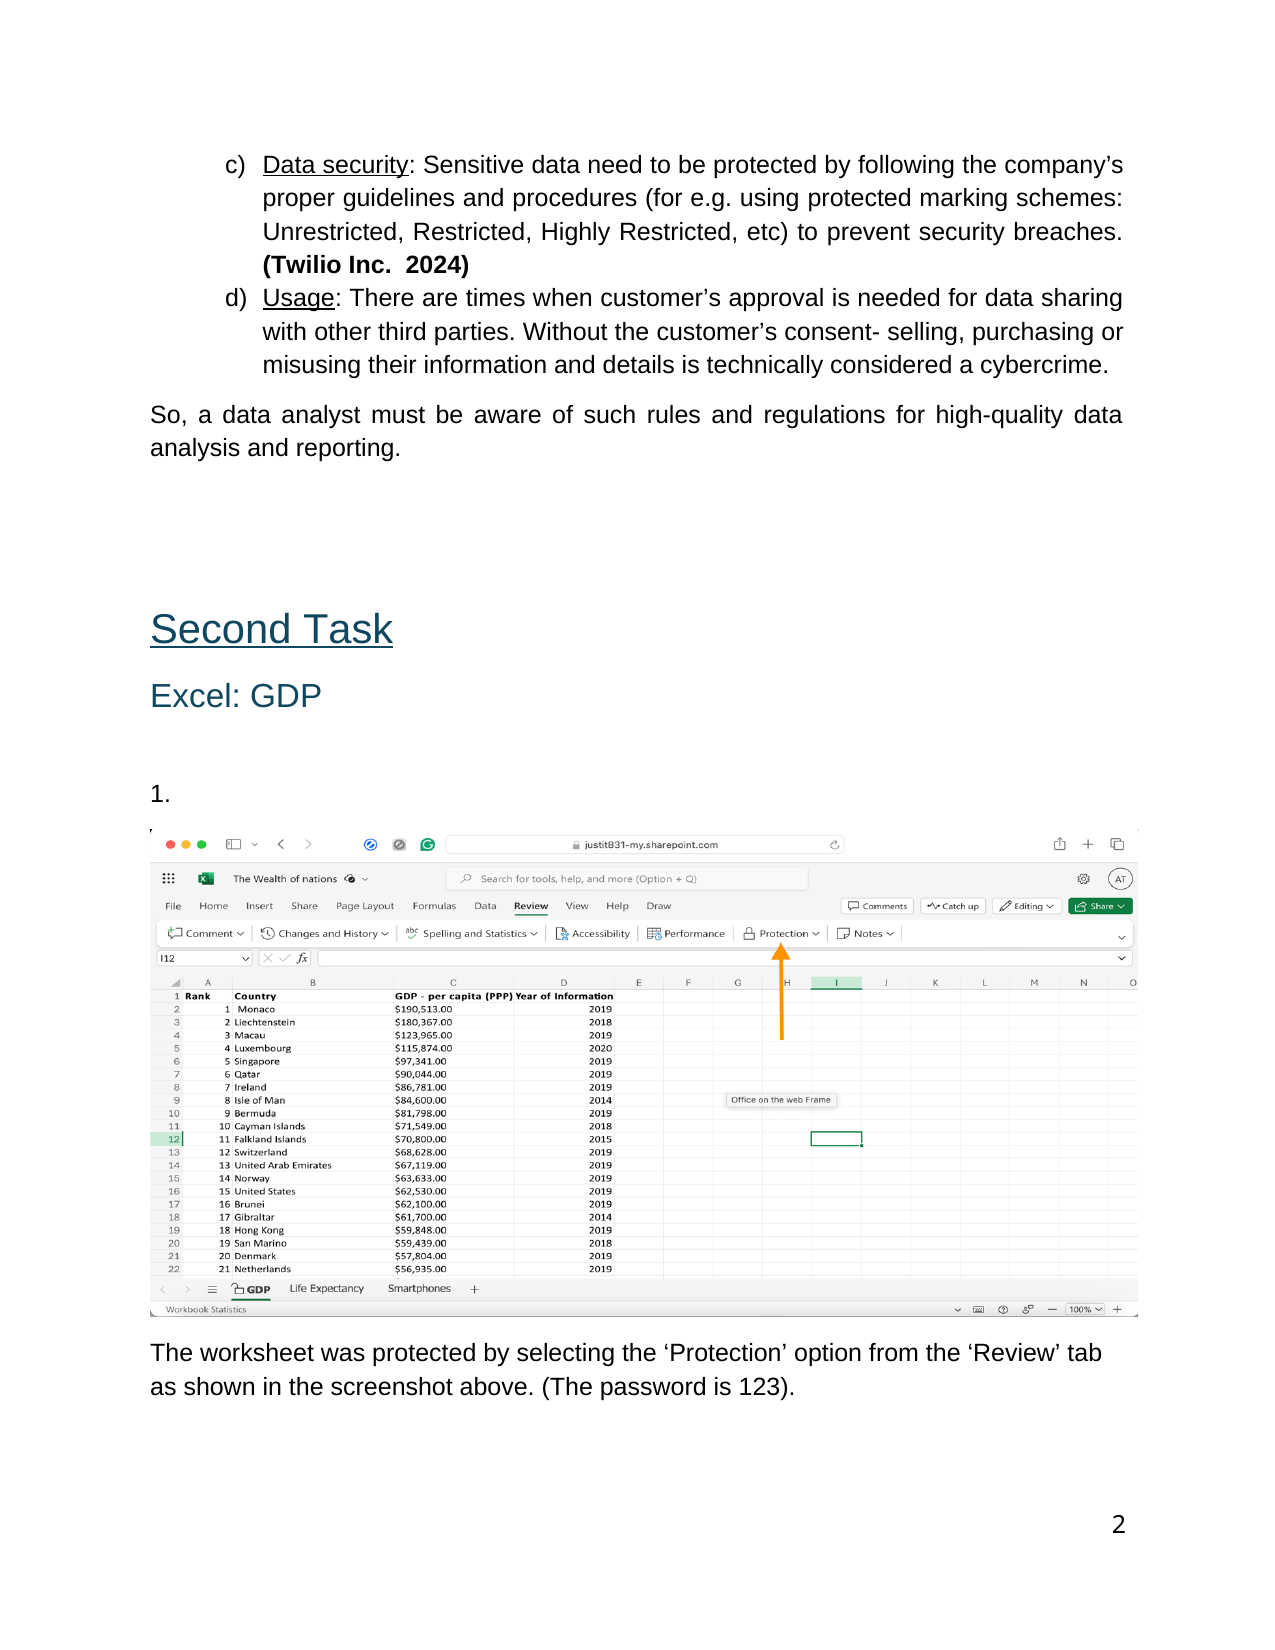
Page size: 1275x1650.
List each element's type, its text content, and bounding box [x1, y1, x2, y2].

text The worksheet was protected by selecting the ‘Protection’ option from the ‘Review’ tab as shown in the screenshot above. (The password is 123). [150, 1338, 1125, 1400]
list Usage: There are times when customer’s approval is needed for data sharing with other third parties. Without the customer’s consent- selling, purchasing or misusing their information and details is technically considered a cybercrime. [225, 283, 1125, 379]
list Data security: Sensitive data need to be protected by following the company’s proper guidelines and procedures (for e.g. using protected marking schemes: Unrestricted, Restricted, Highly Restricted, etc) to prevent security breaches. (Twilio Inc. 2024) [225, 150, 1125, 279]
text So, a data analyst must be aware of such rules and regulations for high-quality data analysis and reporting. [150, 400, 1125, 462]
text 1. [150, 779, 1125, 808]
subtitle Second Task [150, 604, 1125, 652]
picture [150, 829, 1139, 1317]
subtitle Excel: GDP [150, 676, 1125, 715]
